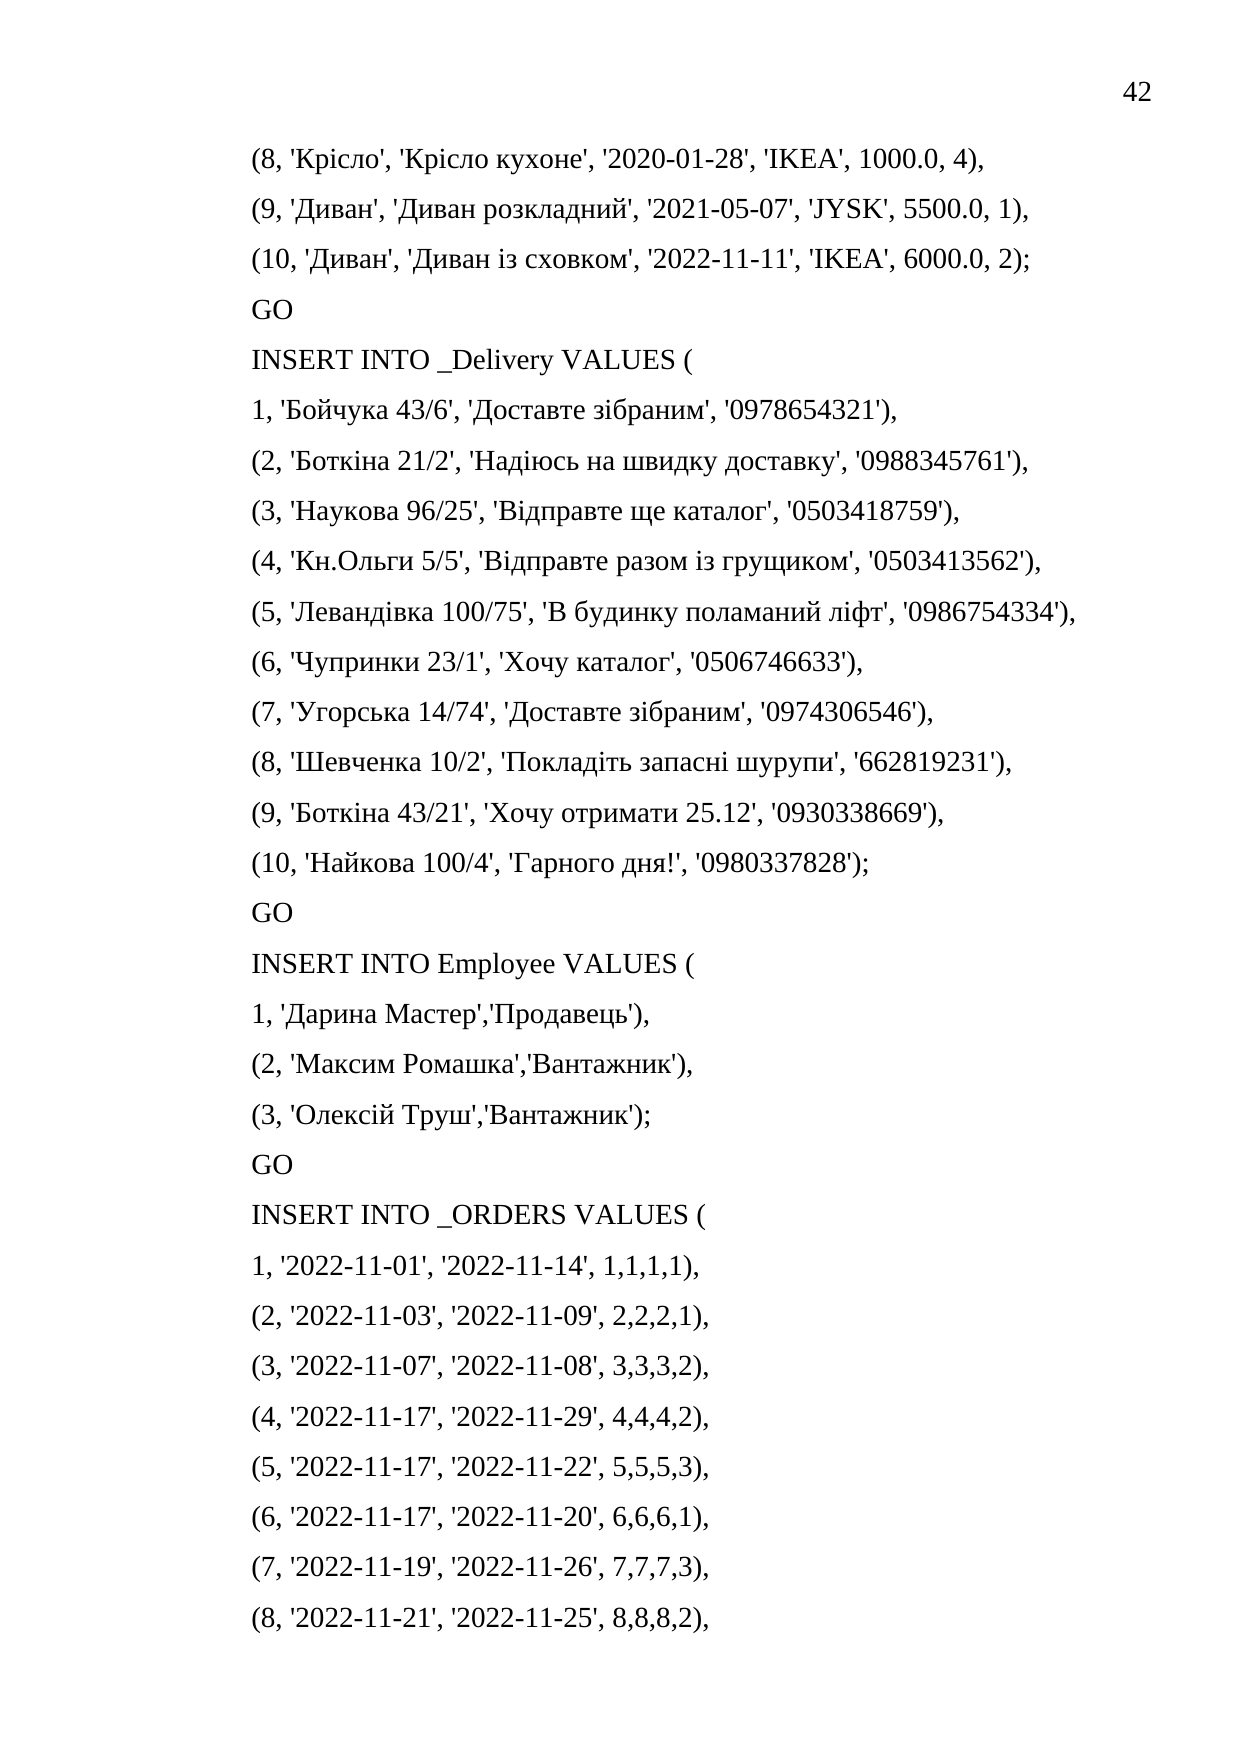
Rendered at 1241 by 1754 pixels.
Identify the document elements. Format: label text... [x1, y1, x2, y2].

text (10, 'Найкова 100/4', 'Гарного дня!', '0980337828'); [177, 845, 1152, 879]
text (2, '2022-11-03', '2022-11-09', 2,2,2,1), [177, 1298, 1152, 1332]
text (7, 'Угорська 14/74', 'Доставте зібраним', '0974306546'), [177, 694, 1152, 728]
text (3, '2022-11-07', '2022-11-08', 3,3,3,2), [177, 1348, 1152, 1382]
text (8, 'Крісло', 'Крісло кухоне', '2020-01-28', 'IKEA', 1000.0, 4), [177, 141, 1152, 174]
text (5, 'Левандівка 100/75', 'В будинку поламаний ліфт', '0986754334'), [177, 594, 1152, 627]
text (8, 'Шевченка 10/2', 'Покладіть запасні шурупи', '662819231'), [177, 744, 1152, 778]
text (6, '2022-11-17', '2022-11-20', 6,6,6,1), [177, 1499, 1152, 1533]
text (4, '2022-11-17', '2022-11-29', 4,4,4,2), [177, 1399, 1152, 1432]
text (3, 'Наукова 96/25', 'Відправте ще каталог', '0503418759'), [177, 493, 1152, 527]
text (7, '2022-11-19', '2022-11-26', 7,7,7,3), [177, 1549, 1152, 1583]
text INSERT INTO _ORDERS VALUES ( [177, 1197, 1152, 1231]
text 1, '2022-11-01', '2022-11-14', 1,1,1,1), [177, 1248, 1152, 1281]
text (2, 'Максим Ромашка','Вантажник'), [177, 1046, 1152, 1080]
text (8, '2022-11-21', '2022-11-25', 8,8,8,2), [177, 1600, 1152, 1633]
text INSERT INTO _Delivery VALUES ( [177, 342, 1152, 376]
text GO [177, 292, 1152, 325]
text (9, 'Диван', 'Диван розкладний', '2021-05-07', 'JYSK', 5500.0, 1), [177, 191, 1152, 225]
text GO [177, 1147, 1152, 1181]
text (6, 'Чупринки 23/1', 'Хочу каталог', '0506746633'), [177, 644, 1152, 677]
text GO [177, 896, 1152, 929]
text (4, 'Кн.Ольги 5/5', 'Відправте разом із грущиком', '0503413562'), [177, 543, 1152, 577]
text (5, '2022-11-17', '2022-11-22', 5,5,5,3), [177, 1449, 1152, 1482]
text (10, 'Диван', 'Диван із сховком', '2022-11-11', 'IKEA', 6000.0, 2); [177, 241, 1152, 275]
text (9, 'Боткіна 43/21', 'Хочу отримати 25.12', '0930338669'), [177, 795, 1152, 828]
text 1, 'Дарина Мастер','Продавець'), [177, 996, 1152, 1030]
text (2, 'Боткіна 21/2', 'Надіюсь на швидку доставку', '0988345761'), [177, 443, 1152, 476]
text INSERT INTO Employee VALUES ( [177, 946, 1152, 979]
text 1, 'Бойчука 43/6', 'Доставте зібраним', '0978654321'), [177, 392, 1152, 426]
text (3, 'Олексій Труш','Вантажник'); [177, 1097, 1152, 1130]
